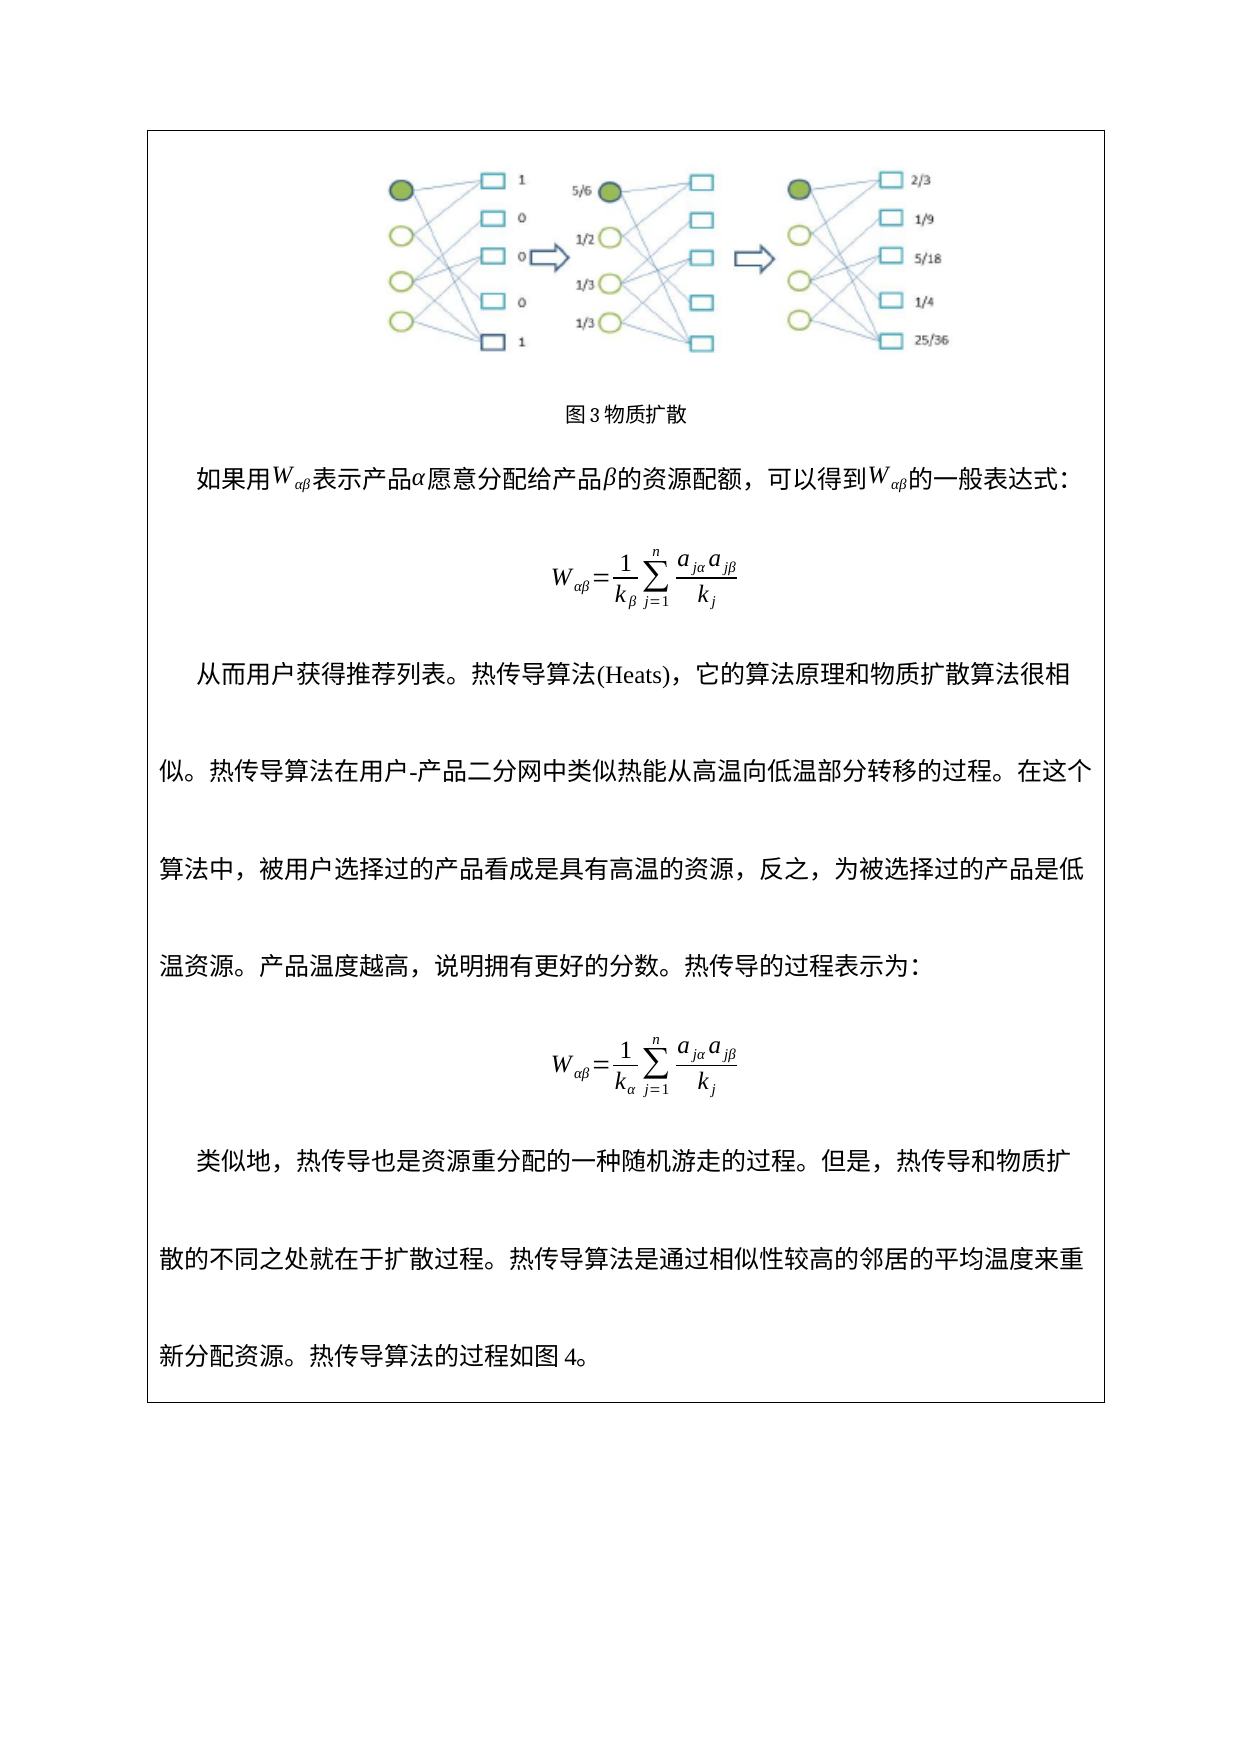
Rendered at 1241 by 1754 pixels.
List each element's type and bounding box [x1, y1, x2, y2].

picture [368, 155, 979, 364]
table_header [148, 131, 1104, 1402]
